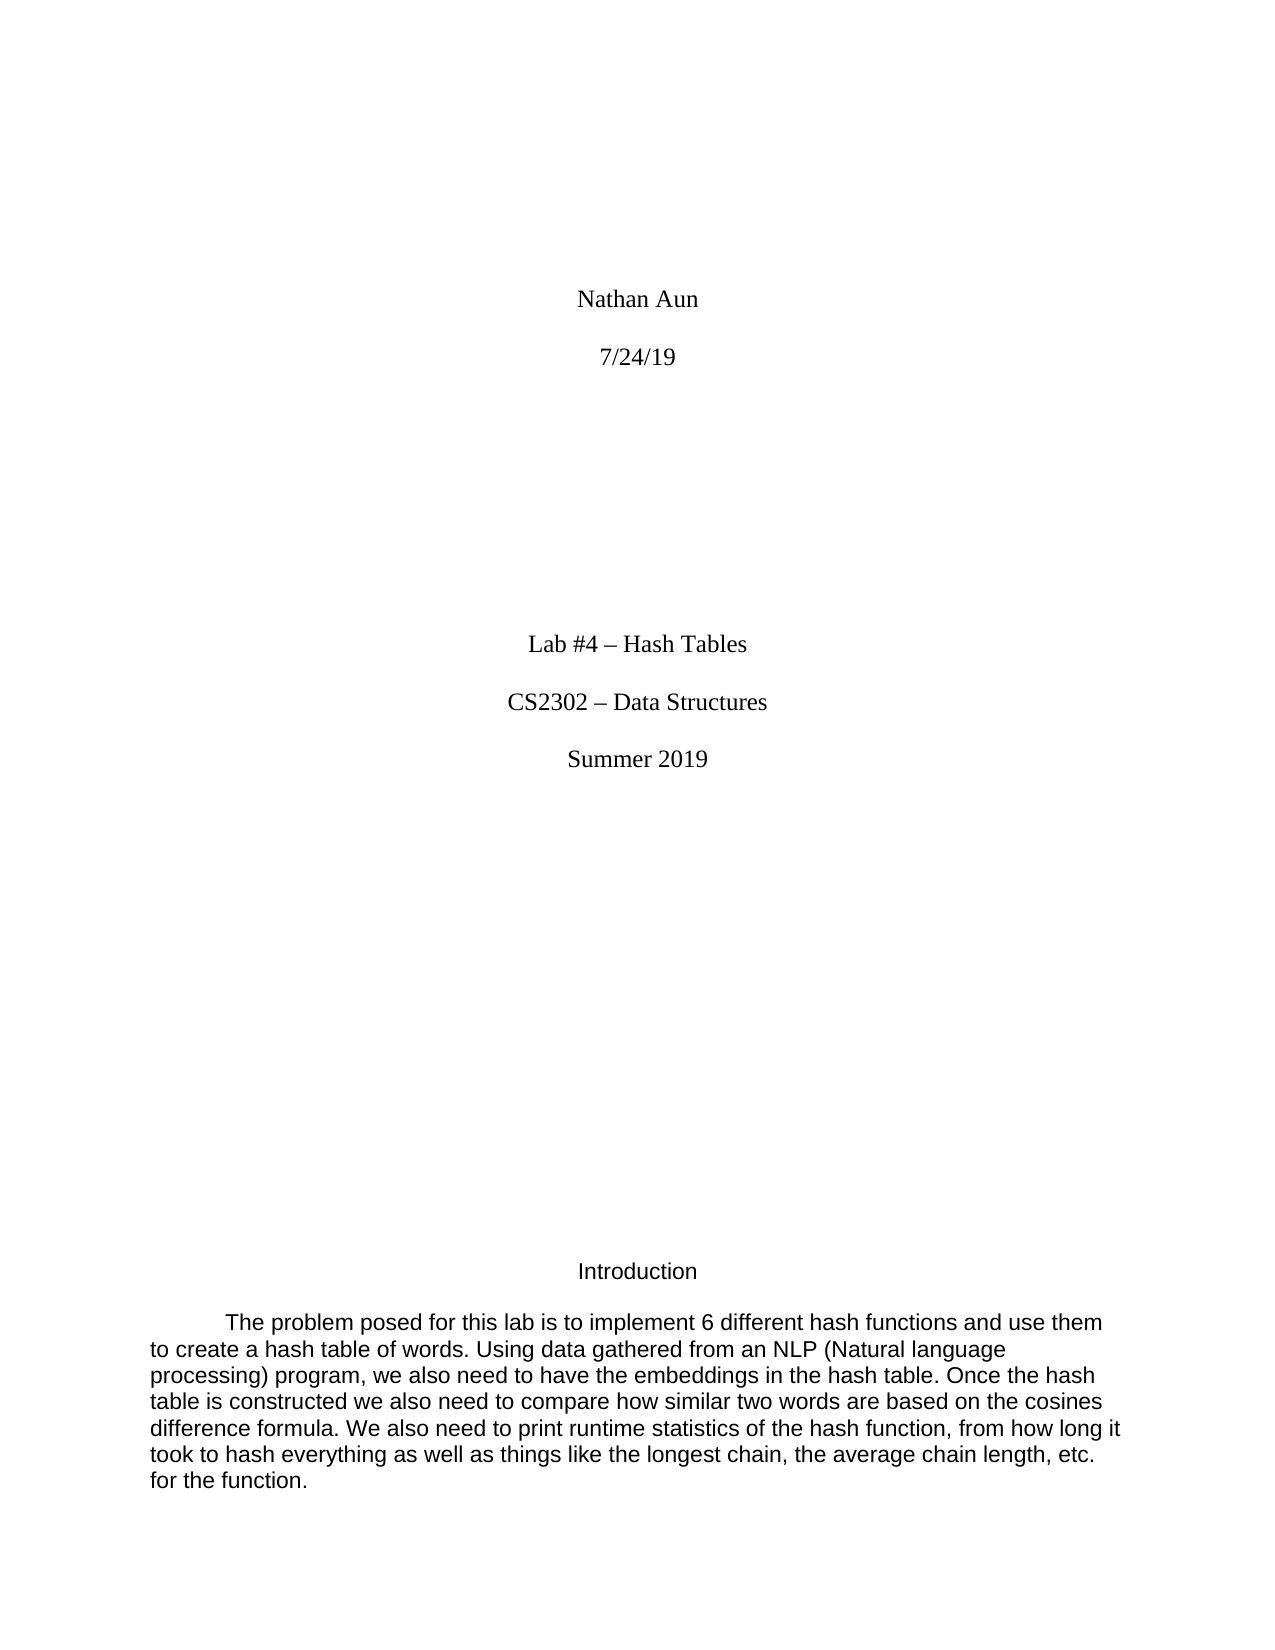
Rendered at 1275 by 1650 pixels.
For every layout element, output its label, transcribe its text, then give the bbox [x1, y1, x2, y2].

text 7/24/19 [150, 342, 1125, 370]
text Introduction [150, 1258, 1125, 1284]
text Nathan Aun [150, 284, 1125, 313]
text The problem posed for this lab is to implement 6 different hash functions and use them to create a hash table of words. Using data gathered from an NLP (Natural language processing) program, we also need to have the embeddings in the hash table. Once the hash table is constructed we also need to compare how similar two words are based on the cosines difference formula. We also need to print runtime statistics of the hash function, from how long it took to hash everything as well as things like the longest chain, the average chain length, etc. for the function. [150, 1309, 1125, 1494]
text Summer 2019 [150, 744, 1125, 773]
text Lab #4 – Hash Tables [150, 629, 1125, 658]
text CS2302 – Data Structures [150, 687, 1125, 715]
